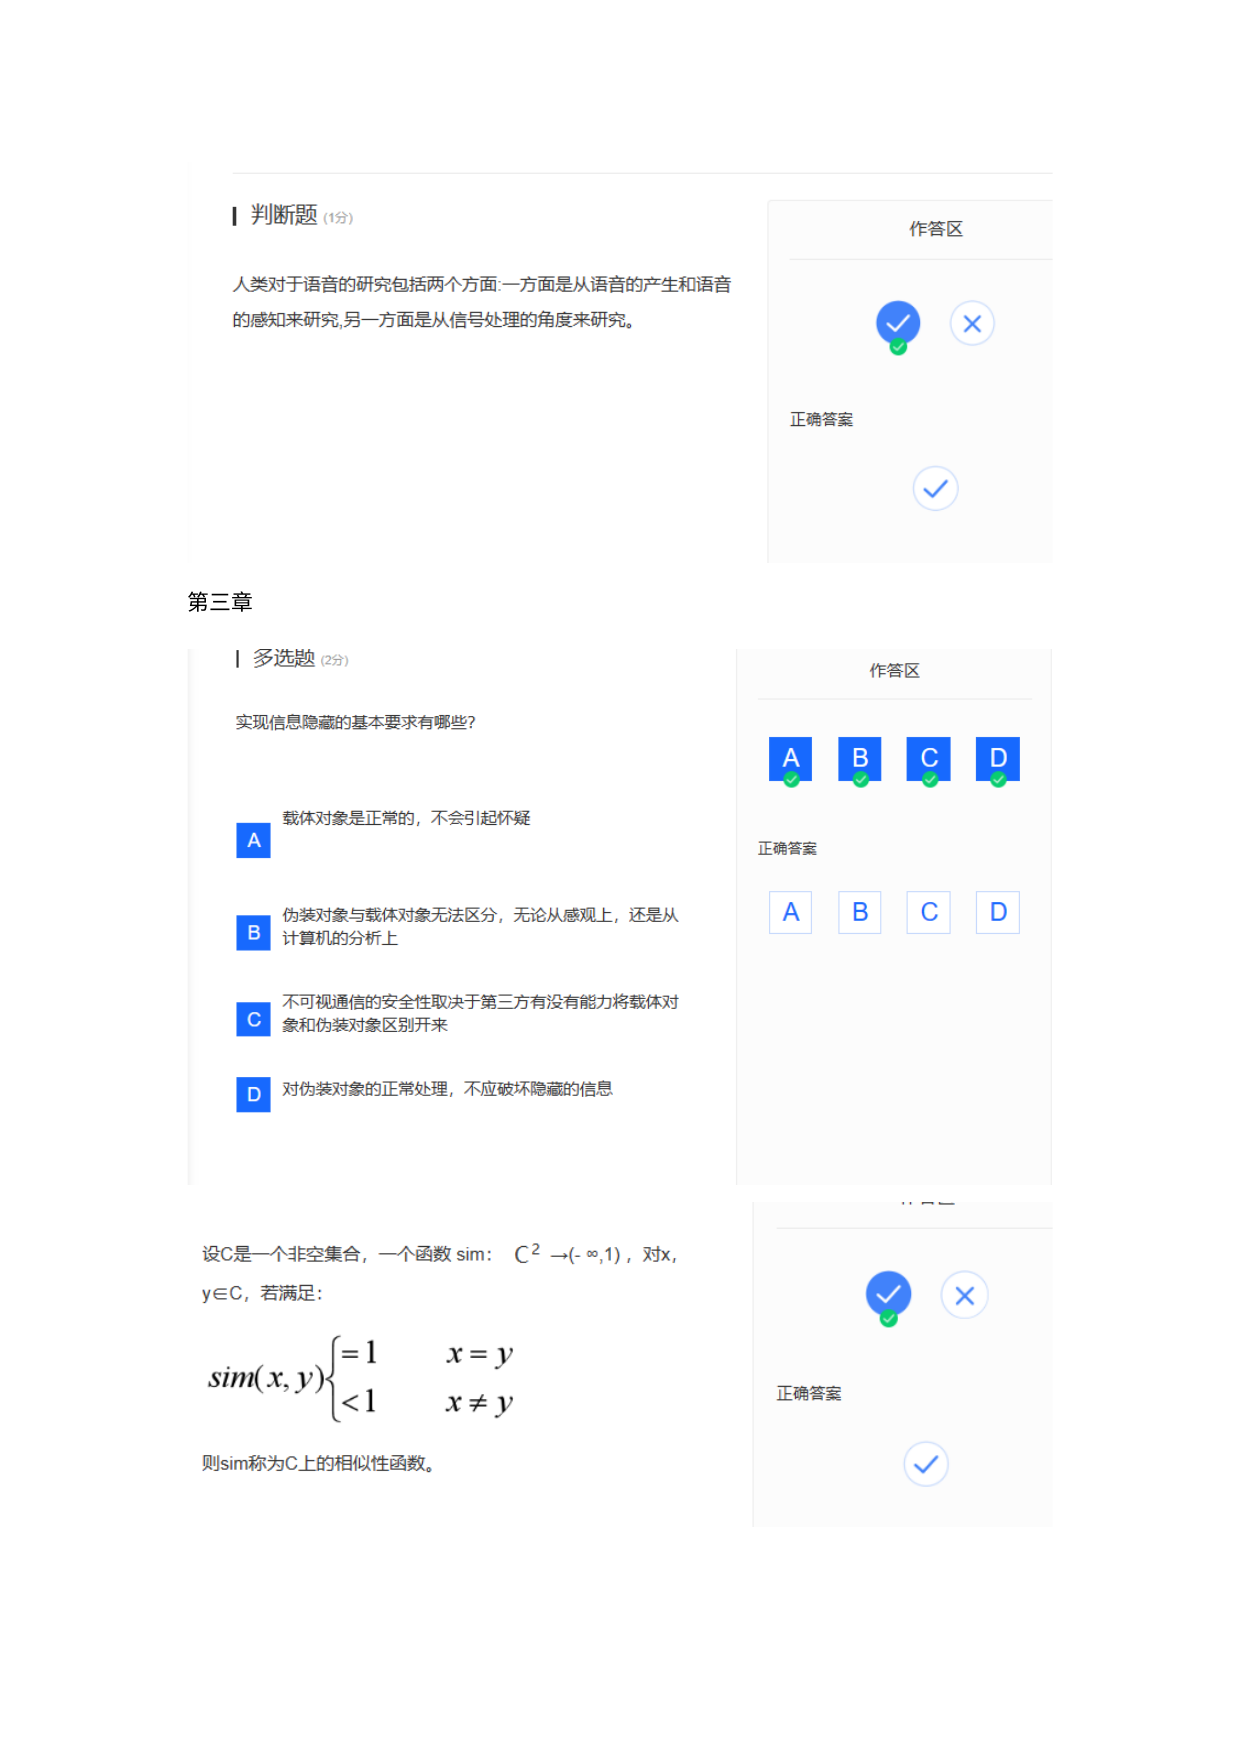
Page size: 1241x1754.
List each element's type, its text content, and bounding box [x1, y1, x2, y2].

picture [187, 162, 1053, 563]
picture [187, 1202, 1053, 1527]
picture [187, 649, 1053, 1185]
text 第三章 [187, 584, 1053, 617]
